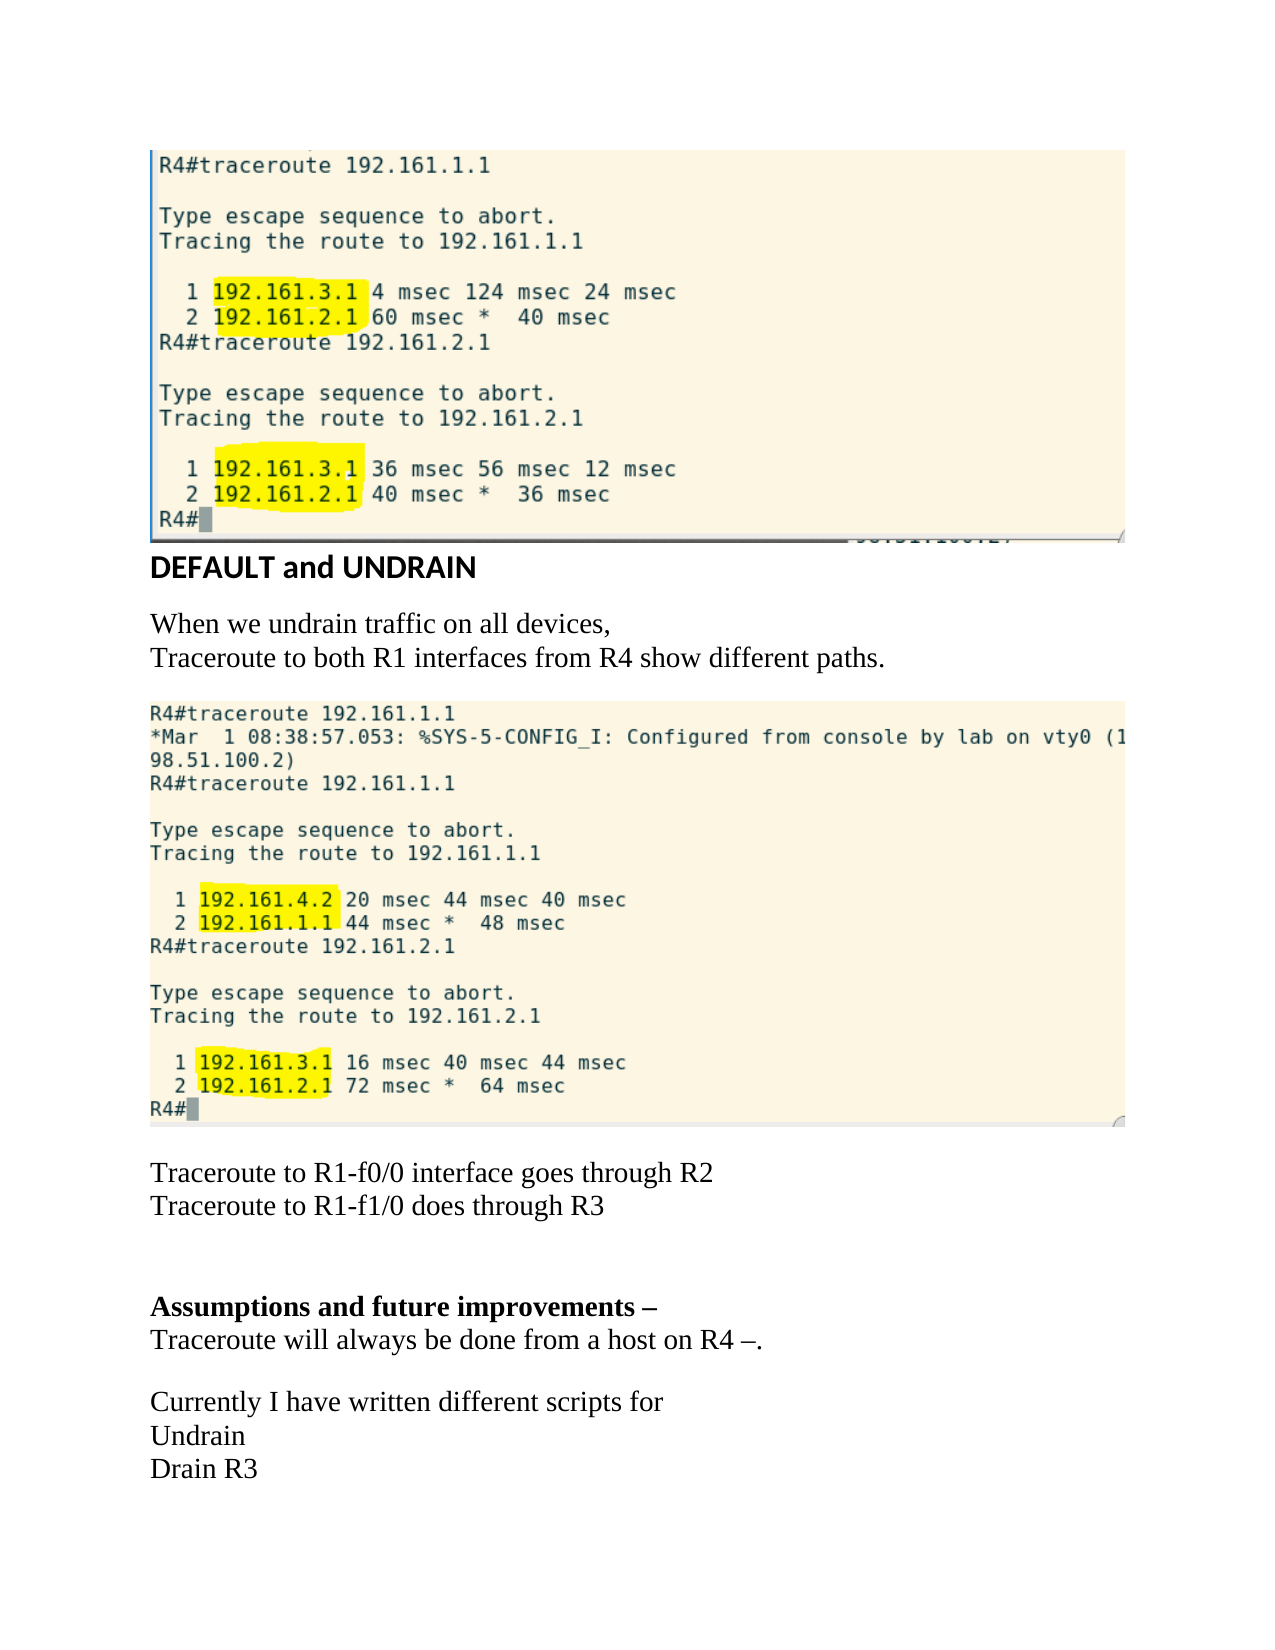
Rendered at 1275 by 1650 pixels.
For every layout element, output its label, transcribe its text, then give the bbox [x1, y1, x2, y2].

text Traceroute to both R1 interfaces from R4 show different paths. [150, 640, 1125, 673]
text Drain R3 [150, 1451, 1125, 1485]
picture [150, 701, 1125, 1127]
text DEFAULT and UNDRAIN [150, 543, 1125, 587]
text Currently I have written different scripts for [150, 1384, 1125, 1418]
text Traceroute to R1-f0/0 interface goes through R2 [150, 1155, 1125, 1188]
text Traceroute will always be done from a host on R4 –. [150, 1322, 1125, 1356]
text Undrain [150, 1418, 1125, 1451]
text When we undrain traffic on all devices, [150, 606, 1125, 640]
picture [150, 150, 1125, 543]
text Traceroute to R1-f1/0 does through R3 [150, 1188, 1125, 1222]
text Assumptions and future improvements – [150, 1289, 1125, 1322]
